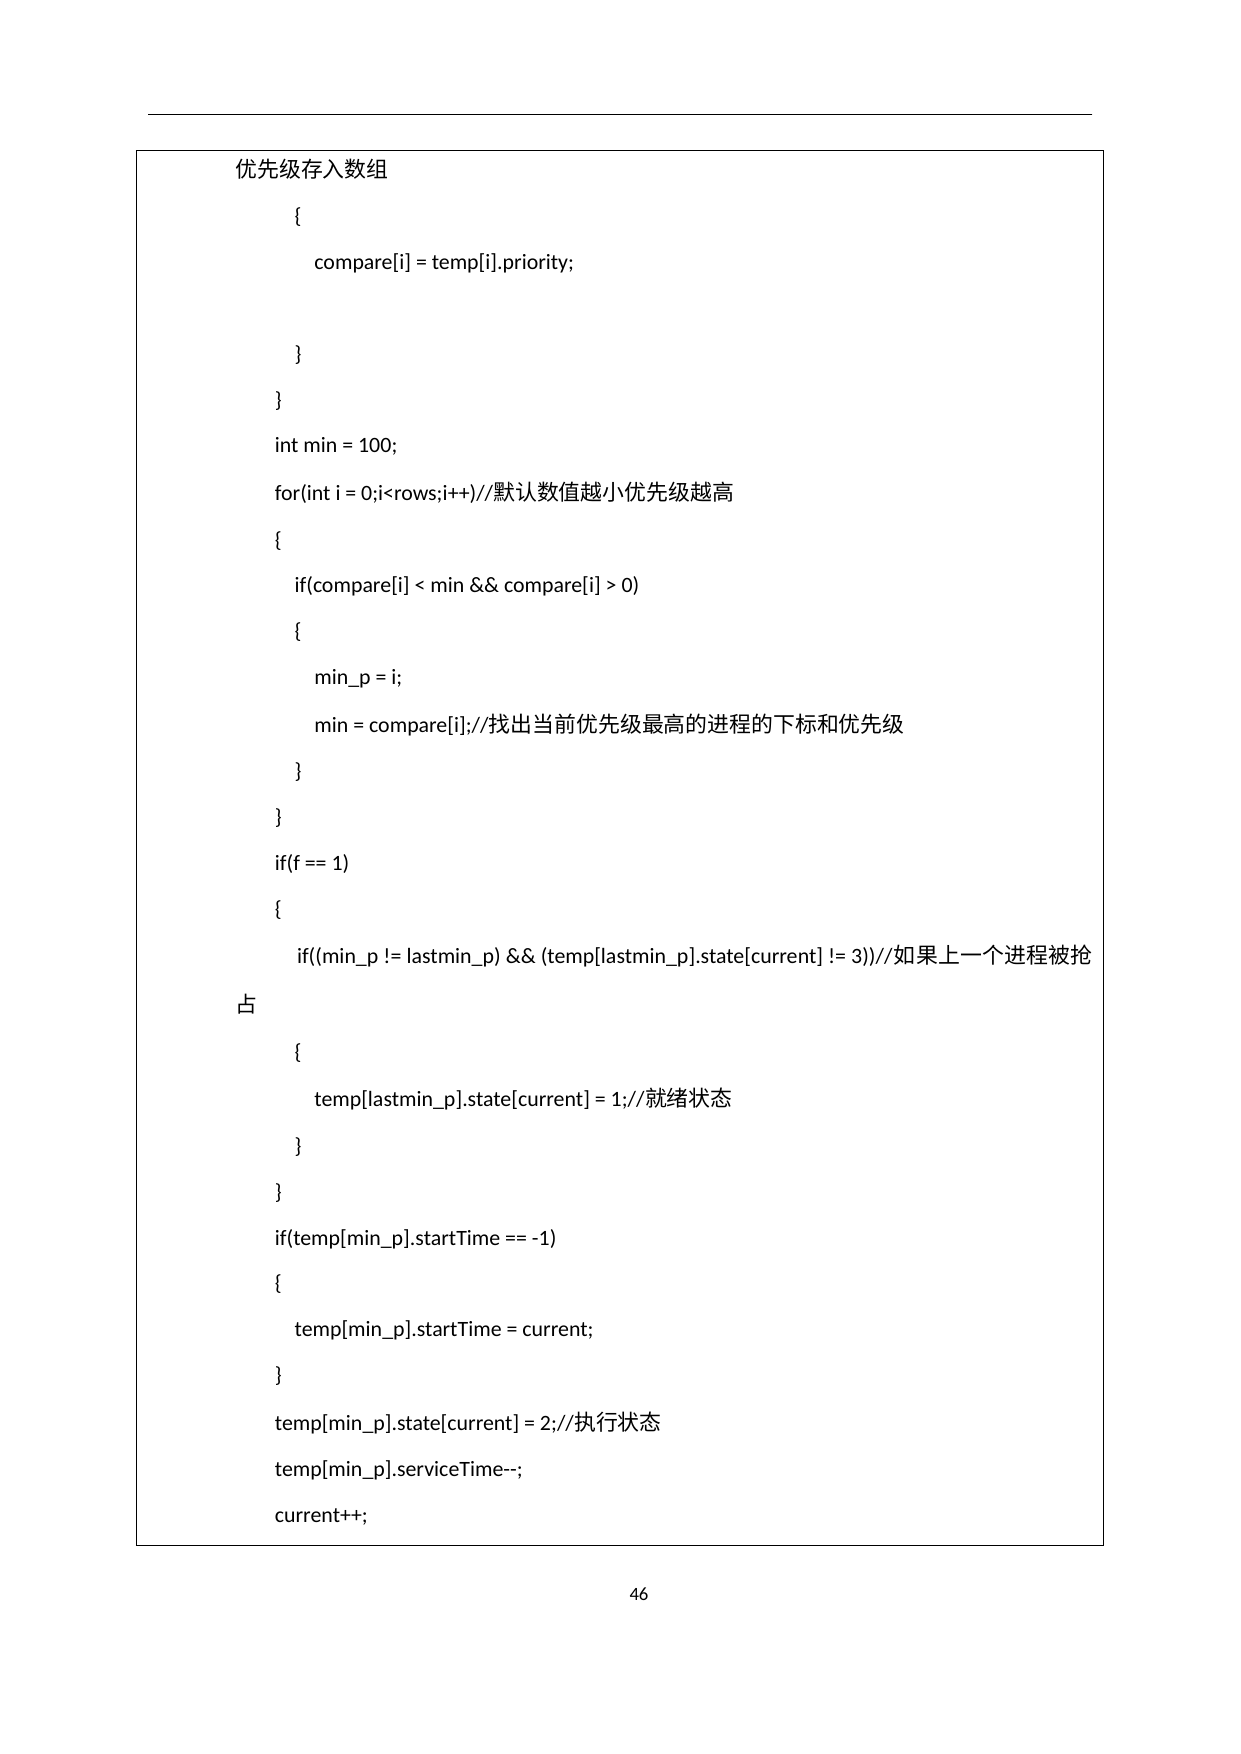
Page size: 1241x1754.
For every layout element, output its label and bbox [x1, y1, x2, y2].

table_cell [137, 151, 1103, 1545]
